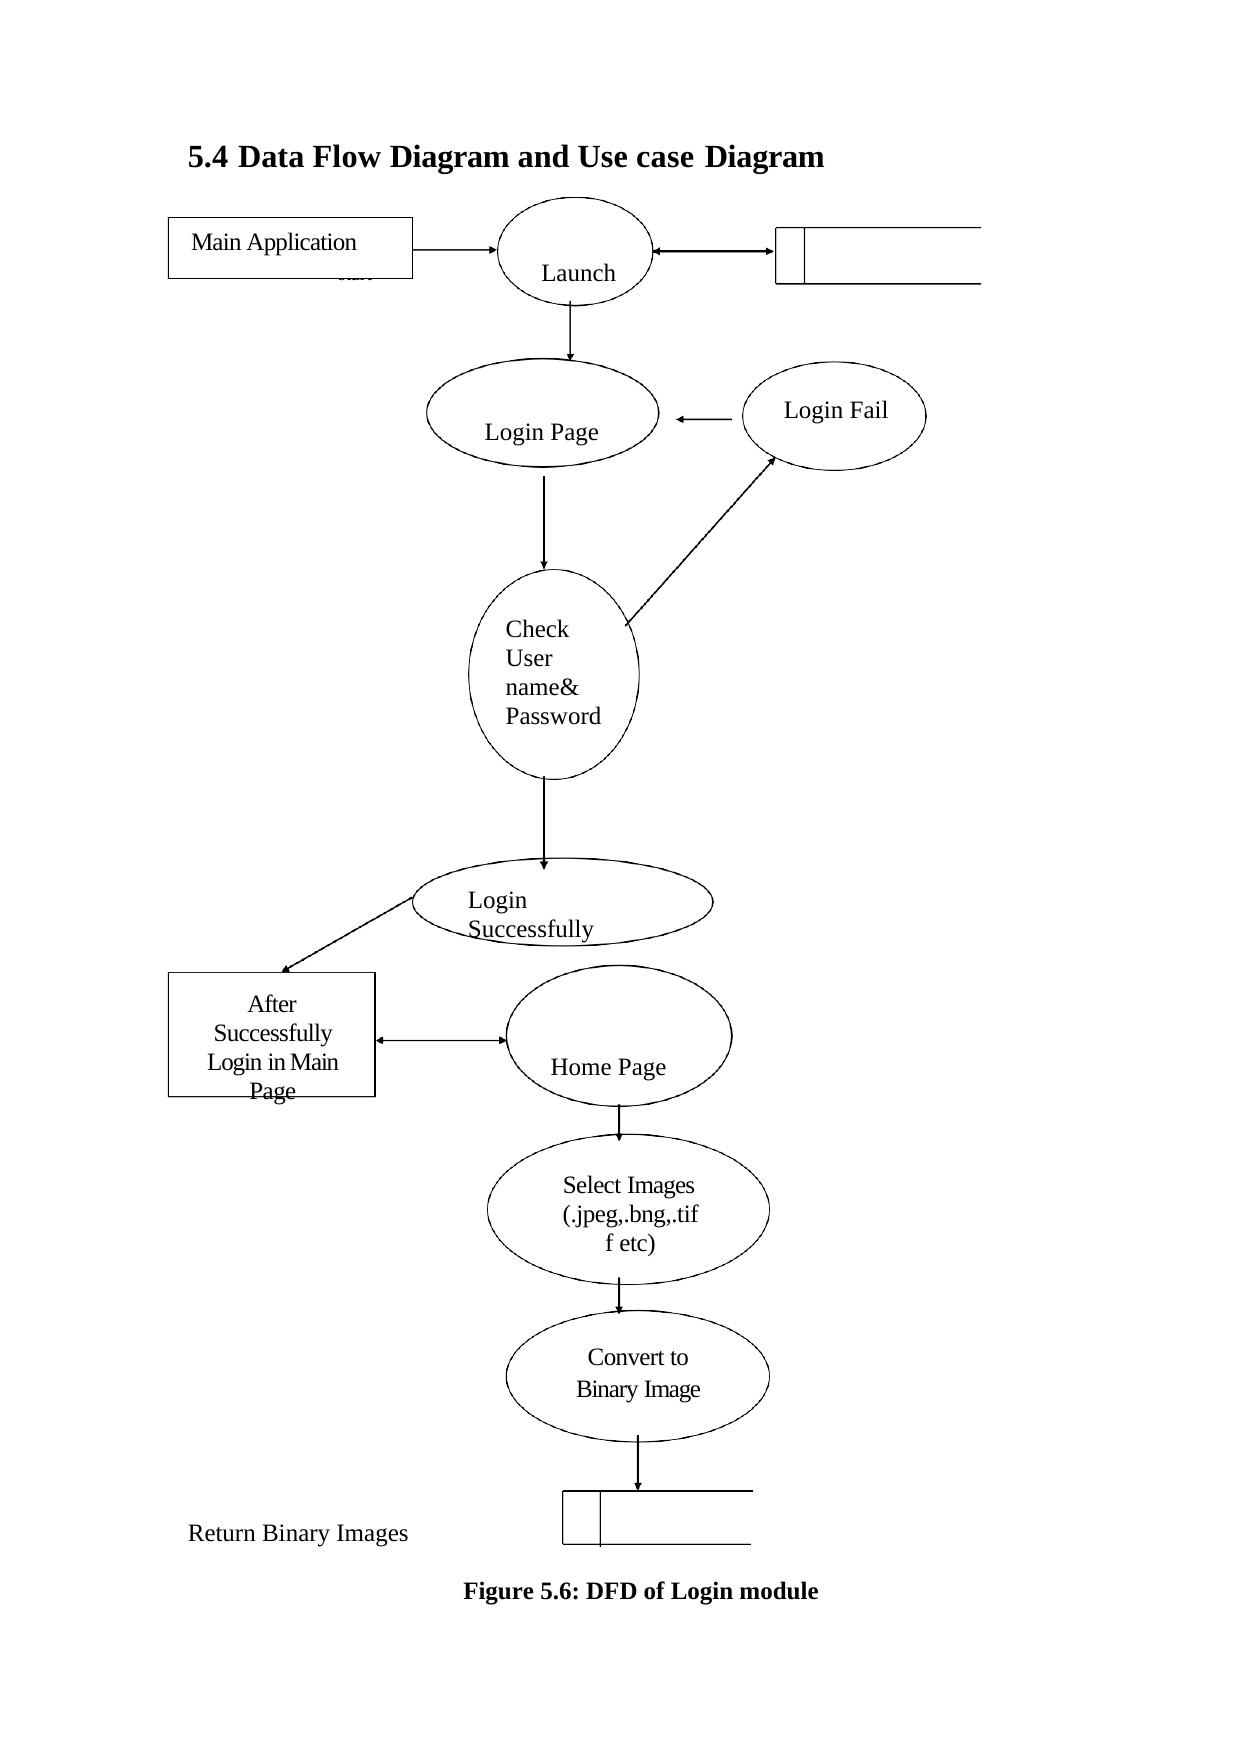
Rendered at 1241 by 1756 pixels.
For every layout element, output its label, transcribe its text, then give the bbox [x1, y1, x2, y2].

text Return Binary Images [188, 1518, 1213, 1547]
text Login Fail [783, 395, 1213, 424]
text Select Images (.jpeg,.bng,.tiff etc) [555, 1171, 702, 1257]
text Main Application [191, 227, 365, 256]
text Login Successfully [468, 886, 596, 942]
subtitle Figure 5.6: DFD of Login module [463, 1576, 1213, 1605]
text Launch [541, 258, 1213, 287]
list Data Flow Diagram and Use case Diagram [188, 137, 1213, 174]
text Login Page [164, 417, 599, 446]
text Convert to Binary Image [571, 1342, 705, 1403]
text Check User name& Password [505, 614, 614, 729]
text After Successfully Login in Main Page [199, 989, 344, 1105]
picture [167, 197, 982, 1547]
text Home Page [550, 1052, 1213, 1081]
